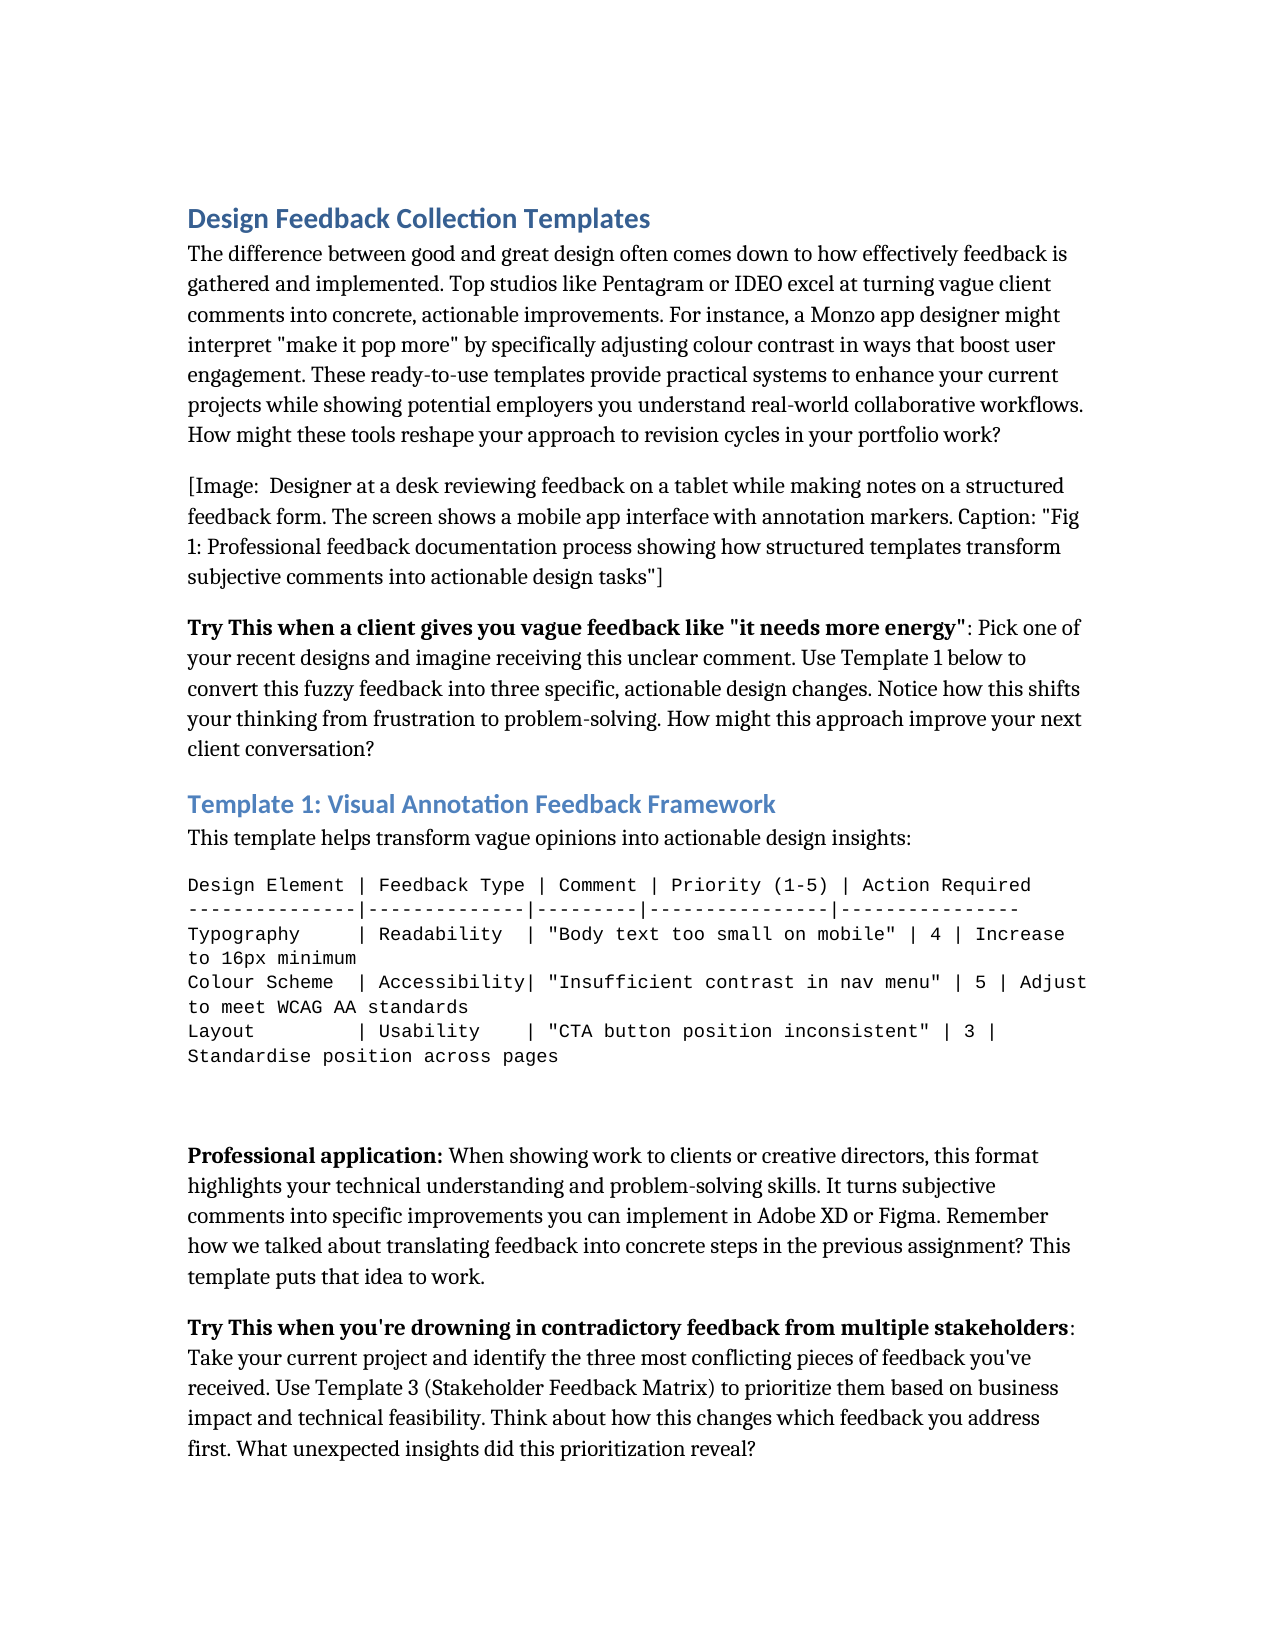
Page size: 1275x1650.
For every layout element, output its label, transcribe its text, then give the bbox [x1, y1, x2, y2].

text This template helps transform vague opinions into actionable design insights: [187, 825, 1087, 851]
text Design Element | Feedback Type | Comment | Priority (1-5) | Action Required ---------------|--------------|---------|----------------|---------------- Typography | Readability | "Body text too small on mobile" | 4 | Increase to 16px minimum Colour Scheme | Accessibility| "Insufficient contrast in nav menu" | 5 | Adjust to meet WCAG AA standards Layout | Usability | "CTA button position inconsistent" | 3 | Standardise position across pages [187, 876, 1087, 1068]
text Try This when you're drowning in contradictory feedback from multiple stakeholders: Take your current project and identify the three most conflicting pieces of feedback you've received. Use Template 3 (Stakeholder Feedback Matrix) to prioritize them based on business impact and technical feasibility. Think about how this changes which feedback you address first. What unexpected insights did this prioritization reveal? [187, 1314, 1087, 1462]
text Try This when a client gives you vague feedback like "it needs more energy": Pick one of your recent designs and imagine receiving this unclear comment. Use Template 1 below to convert this fuzzy feedback into three specific, actionable design changes. Notice how this shifts your thinking from frustration to problem-solving. How might this approach improve your next client conversation? [187, 615, 1087, 762]
text The difference between good and great design often comes down to how effectively feedback is gathered and implemented. Top studios like Pentagram or IDEO excel at turning vague client comments into concrete, actionable improvements. For instance, a Monzo app designer might interpret "make it pop more" by specifically adjusting colour contrast in ways that boost user engagement. These ready-to-use templates provide practical systems to enhance your current projects while showing potential employers you understand real-world collaborative workflows. How might these tools reshape your approach to revision cycles in your portfolio work? [187, 241, 1087, 448]
text [Image: Designer at a desk reviewing feedback on a tablet while making notes on a structured feedback form. The screen shows a mobile app interface with annotation markers. Caption: "Fig 1: Professional feedback documentation process showing how structured templates transform subjective comments into actionable design tasks"] [187, 473, 1087, 590]
text Professional application: When showing work to clients or creative directors, this format highlights your technical understanding and problem-solving skills. It turns subjective comments into specific improvements you can implement in Adobe XD or Figma. Remember how we talked about translating feedback into concrete steps in the previous assignment? This template puts that idea to work. [187, 1143, 1087, 1290]
subtitle Template 1: Visual Annotation Feedback Framework [187, 787, 1087, 820]
subtitle Design Feedback Collection Templates [187, 200, 1087, 236]
